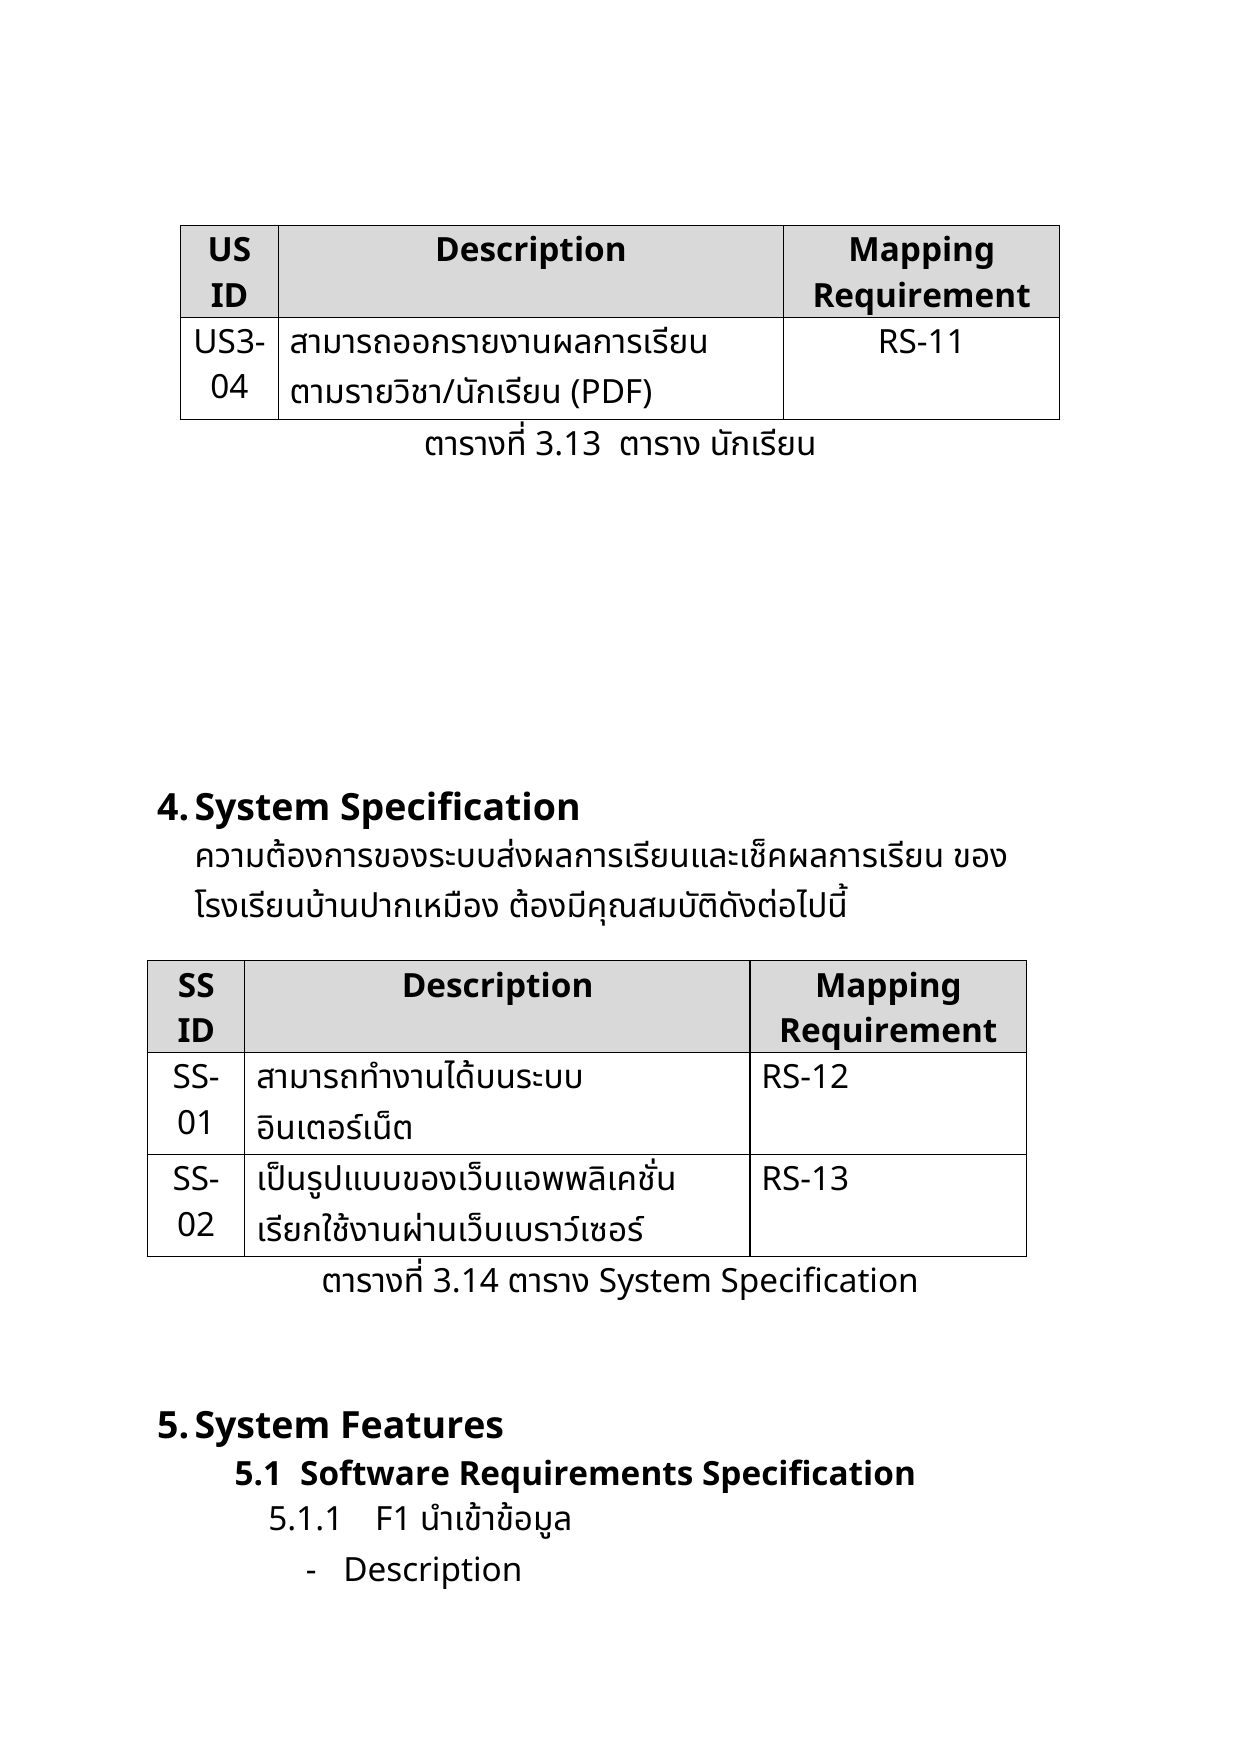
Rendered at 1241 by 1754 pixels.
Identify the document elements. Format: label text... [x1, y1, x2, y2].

table_cell SS-01 [148, 1053, 244, 1154]
table_header Description [245, 961, 749, 1052]
table_cell RS-12 [751, 1053, 1026, 1154]
list System Specification [157, 781, 1090, 832]
table_header Mapping Requirement [751, 961, 1026, 1052]
table_cell US3-04 [181, 318, 278, 419]
list System Features [157, 1398, 1090, 1449]
list Software Requirements Specification [234, 1449, 1090, 1495]
table_header Description [279, 226, 783, 317]
list Description [306, 1546, 1090, 1591]
text ตารางที่ 3.14 ตาราง System Specification [150, 1257, 1090, 1308]
table_cell สามารถออกรายงานผลการเรียน ตามรายวิชา/นักเรียน (PDF) [279, 318, 783, 419]
table_cell สามารถทำงานได้บนระบบอินเตอร์เน็ต [245, 1053, 749, 1154]
list F1 นำเข้าข้อมูล [268, 1495, 1090, 1546]
table_header Mapping Requirement [784, 226, 1059, 317]
table_cell SS-02 [148, 1155, 244, 1256]
table_header SS ID [148, 961, 244, 1052]
table_header US ID [181, 226, 278, 317]
table_cell RS-11 [784, 318, 1059, 419]
table_cell RS-13 [751, 1155, 1026, 1256]
text ความต้องการของระบบส่งผลการเรียนและเช็คผลการเรียน ของโรงเรียนบ้านปากเหมือง ต้องมีคุณสมบัติดังต่อไปนี้ [194, 832, 1090, 960]
table_cell เป็นรูปแบบของเว็บแอพพลิเคชั่น เรียกใช้งานผ่านเว็บเบราว์เซอร์ [245, 1155, 749, 1256]
text ตารางที่ 3.13 ตาราง นักเรียน [150, 420, 1090, 471]
